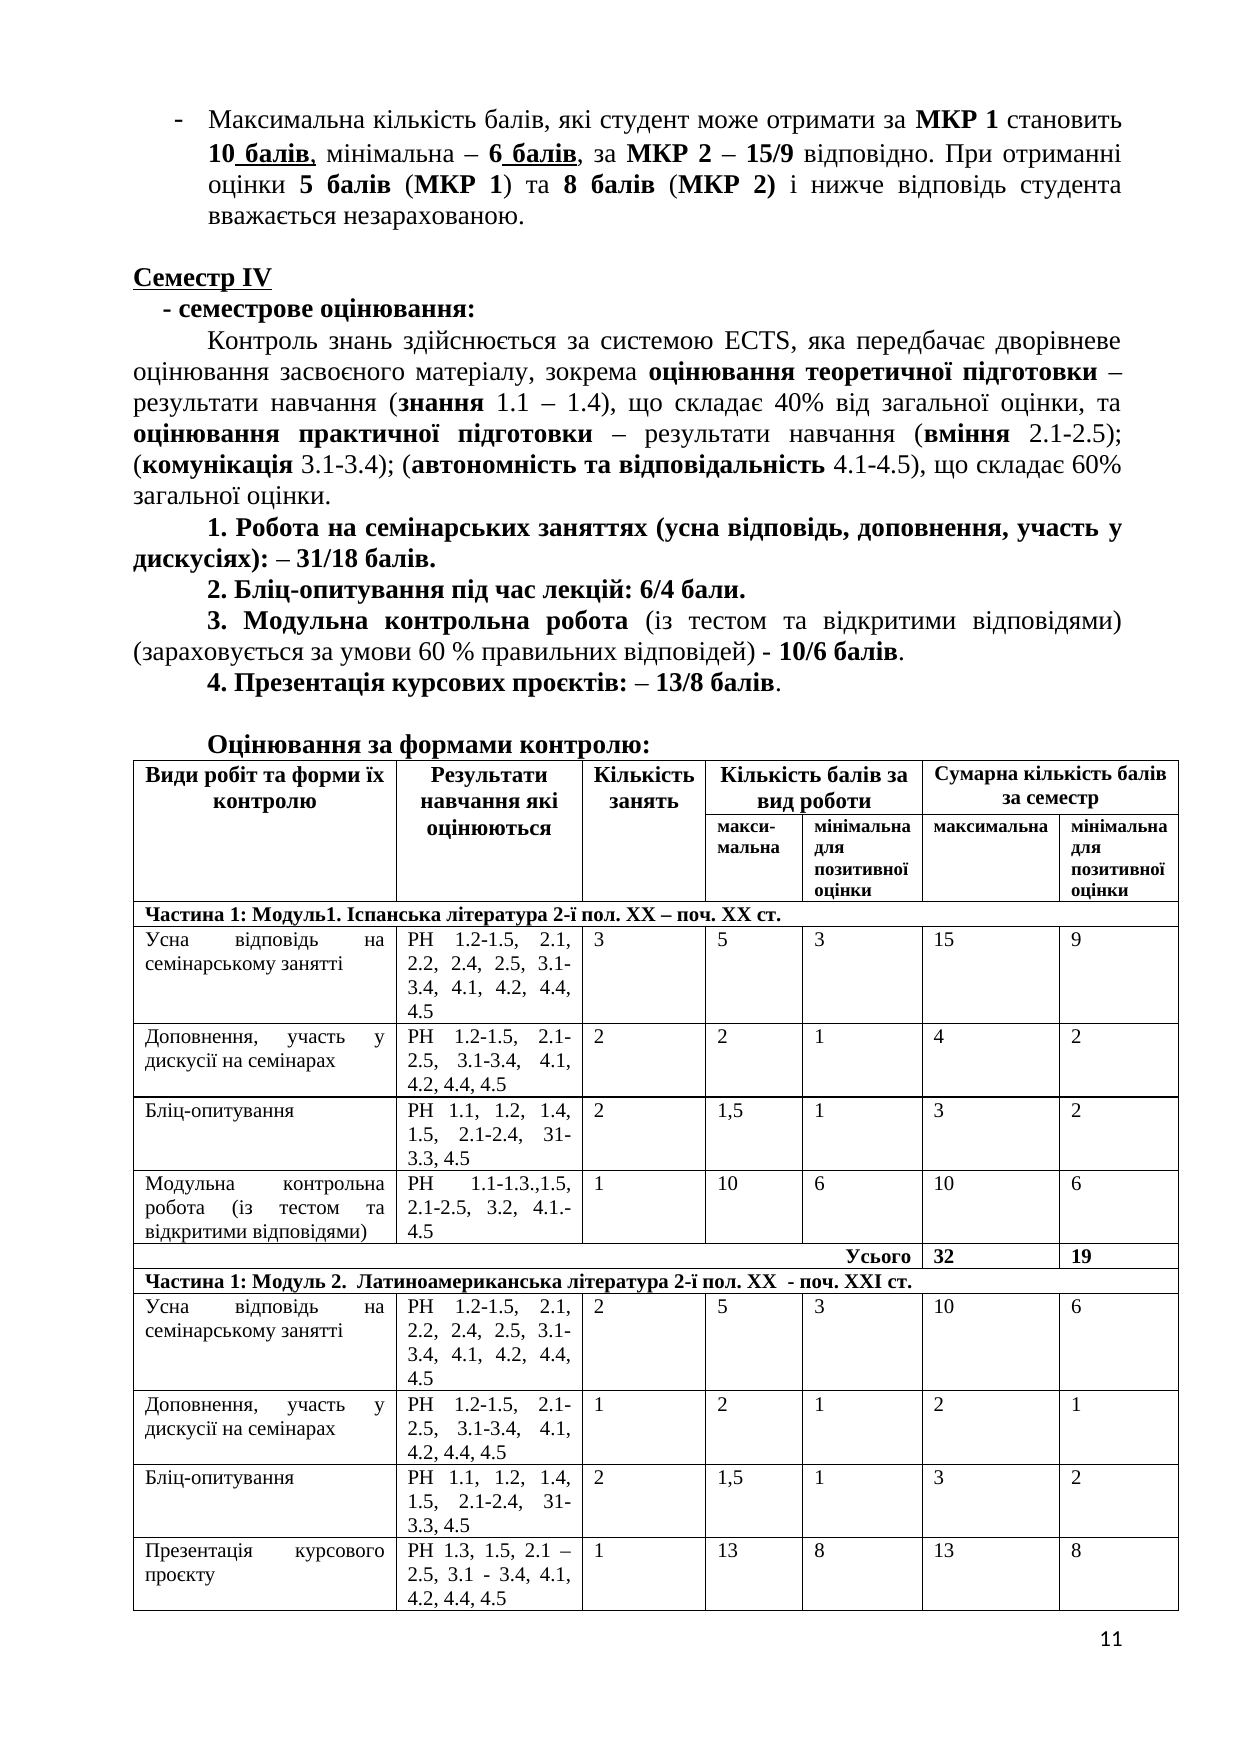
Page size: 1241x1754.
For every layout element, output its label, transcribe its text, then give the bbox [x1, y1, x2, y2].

table_cell Усього [134, 1244, 922, 1268]
table_cell макси-мальна [706, 815, 802, 901]
table_cell РН 1.2-1.5, 2.1, 2.2, 2.4, 2.5, 3.1-3.4, 4.1, 4.2, 4.4, 4.5 [397, 927, 582, 1023]
text Оцінювання за формами контролю: [133, 729, 1122, 760]
table_cell 1,5 [706, 1098, 802, 1170]
text 4. Презентація курсових проєктів: – 13/8 балів. [133, 666, 1122, 697]
table_cell РН 1.1, 1.2, 1.4, 1.5, 2.1-2.4, 31-3.3, 4.5 [397, 1465, 582, 1537]
table_cell РН 1.1, 1.2, 1.4, 1.5, 2.1-2.4, 31-3.3, 4.5 [397, 1098, 582, 1170]
table_cell 9 [1060, 927, 1178, 1023]
text 1. Робота на семінарських заняттях (усна відповідь, доповнення, участь у дискусіях): – 31/18 балів. [133, 511, 1122, 573]
table_header Сумарна кількість балів за семестр [923, 761, 1178, 813]
table_cell 3 [803, 927, 922, 1023]
table_cell 2 [583, 1465, 705, 1537]
table_cell Бліц-опитування [134, 1098, 396, 1170]
table_cell 1 [583, 1538, 705, 1610]
table_cell 10 [923, 1294, 1059, 1390]
table_cell 2 [583, 1098, 705, 1170]
table_cell Презентація курсового проєкту [134, 1538, 396, 1610]
table_cell 19 [1060, 1244, 1178, 1268]
table_cell 1 [803, 1391, 922, 1464]
table_cell РН 1.3, 1.5, 2.1 – 2.5, 3.1 - 3.4, 4.1, 4.2, 4.4, 4.5 [397, 1538, 582, 1610]
table_header Результати навчання які оцінюються [397, 761, 582, 901]
table_cell 8 [803, 1538, 922, 1610]
table_cell 6 [803, 1171, 922, 1243]
table_cell 2 [583, 1294, 705, 1390]
table_cell 1 [803, 1098, 922, 1170]
table_cell 2 [706, 1024, 802, 1096]
table_cell 13 [923, 1538, 1059, 1610]
table_cell 10 [706, 1171, 802, 1243]
table_header Кількість балів за вид роботи [706, 761, 922, 813]
table_cell Доповнення, участь у дискусії на семінарах [134, 1024, 396, 1096]
table_cell 3 [923, 1465, 1059, 1537]
table_cell мінімальна для позитивної оцінки [1060, 815, 1178, 901]
text - семестрове оцінювання: [162, 293, 1122, 324]
table_cell PH 1.1-1.3.,1.5, 2.1-2.5, 3.2, 4.1.-4.5 [397, 1171, 582, 1243]
table_cell Усна відповідь на семінарському занятті [134, 927, 396, 1023]
table_cell 3 [803, 1294, 922, 1390]
table_cell 2 [1060, 1024, 1178, 1096]
text 3. Модульна контрольна робота (із тестом та відкритими відповідями) (зараховується за умови 60 % правильних відповідей) - 10/6 балів. [133, 604, 1122, 666]
table_cell 5 [706, 927, 802, 1023]
table_cell Доповнення, участь у дискусії на семінарах [134, 1391, 396, 1464]
table_cell 3 [583, 927, 705, 1023]
table_cell Бліц-опитування [134, 1465, 396, 1537]
text 2. Бліц-опитування під час лекцій: 6/4 бали. [133, 573, 1122, 604]
table_cell 1 [1060, 1391, 1178, 1464]
table_cell 6 [1060, 1294, 1178, 1390]
table_cell 4 [923, 1024, 1059, 1096]
table_cell 15 [923, 927, 1059, 1023]
table_cell 13 [706, 1538, 802, 1610]
table_cell 2 [706, 1391, 802, 1464]
table_cell 5 [706, 1294, 802, 1390]
table_cell 2 [1060, 1098, 1178, 1170]
list Максимальна кількість балів, які студент може отримати за МКР 1 становить 10 балів, мінімальна – 6 балів, за МКР 2 – 15/9 відповідно. При отриманні оцінки 5 балів (МКР 1) та 8 балів (МКР 2) і нижче відповідь студента вважається незарахованою. [170, 103, 1122, 230]
table_cell 1 [583, 1391, 705, 1464]
table_cell 8 [1060, 1538, 1178, 1610]
table_cell максимальна [923, 815, 1059, 901]
text Контроль знань здійснюється за системою ECTS, яка передбачає дворівневе оцінювання засвоєного матеріалу, зокрема оцінювання теоретичної підготовки – результати навчання (знання 1.1 – 1.4), що складає 40% від загальної оцінки, та оцінювання практичної підготовки – результати навчання (вміння 2.1-2.5); (комунікація 3.1-3.4); (автономність та відповідальність 4.1-4.5), що складає 60% загальної оцінки. [133, 324, 1122, 511]
table_cell 2 [1060, 1465, 1178, 1537]
table_cell Модульна контрольна робота (із тестом та відкритими відповідями) [134, 1171, 396, 1243]
table_cell 10 [923, 1171, 1059, 1243]
table_cell 32 [923, 1244, 1059, 1268]
table_cell 3 [923, 1098, 1059, 1170]
table_cell мінімальна для позитивної оцінки [803, 815, 922, 901]
table_cell Усна відповідь на семінарському занятті [134, 1294, 396, 1390]
table_cell Частина 1: Модуль 2. Латиноамериканська література 2-ї пол. ХХ - поч. ХХІ ст. [134, 1269, 1178, 1293]
table_cell Частина 1: Модуль1. Іспанська література 2-ї пол. ХХ – поч. ХХ ст. [134, 902, 1178, 926]
table_cell 2 [583, 1024, 705, 1096]
table_cell 1 [583, 1171, 705, 1243]
table_cell 1 [803, 1024, 922, 1096]
table_cell 6 [1060, 1171, 1178, 1243]
table_cell РН 1.2-1.5, 2.1, 2.2, 2.4, 2.5, 3.1-3.4, 4.1, 4.2, 4.4, 4.5 [397, 1294, 582, 1390]
table_header Види робіт та форми їх контролю [134, 761, 396, 901]
table_cell 2 [923, 1391, 1059, 1464]
table_cell РН 1.2-1.5, 2.1-2.5, 3.1-3.4, 4.1, 4.2, 4.4, 4.5 [397, 1391, 582, 1464]
table_cell 1,5 [706, 1465, 802, 1537]
text Семестр IV [133, 261, 1122, 293]
table_header Кількість занять [583, 761, 705, 901]
table_cell 1 [803, 1465, 922, 1537]
table_cell РН 1.2-1.5, 2.1-2.5, 3.1-3.4, 4.1, 4.2, 4.4, 4.5 [397, 1024, 582, 1096]
